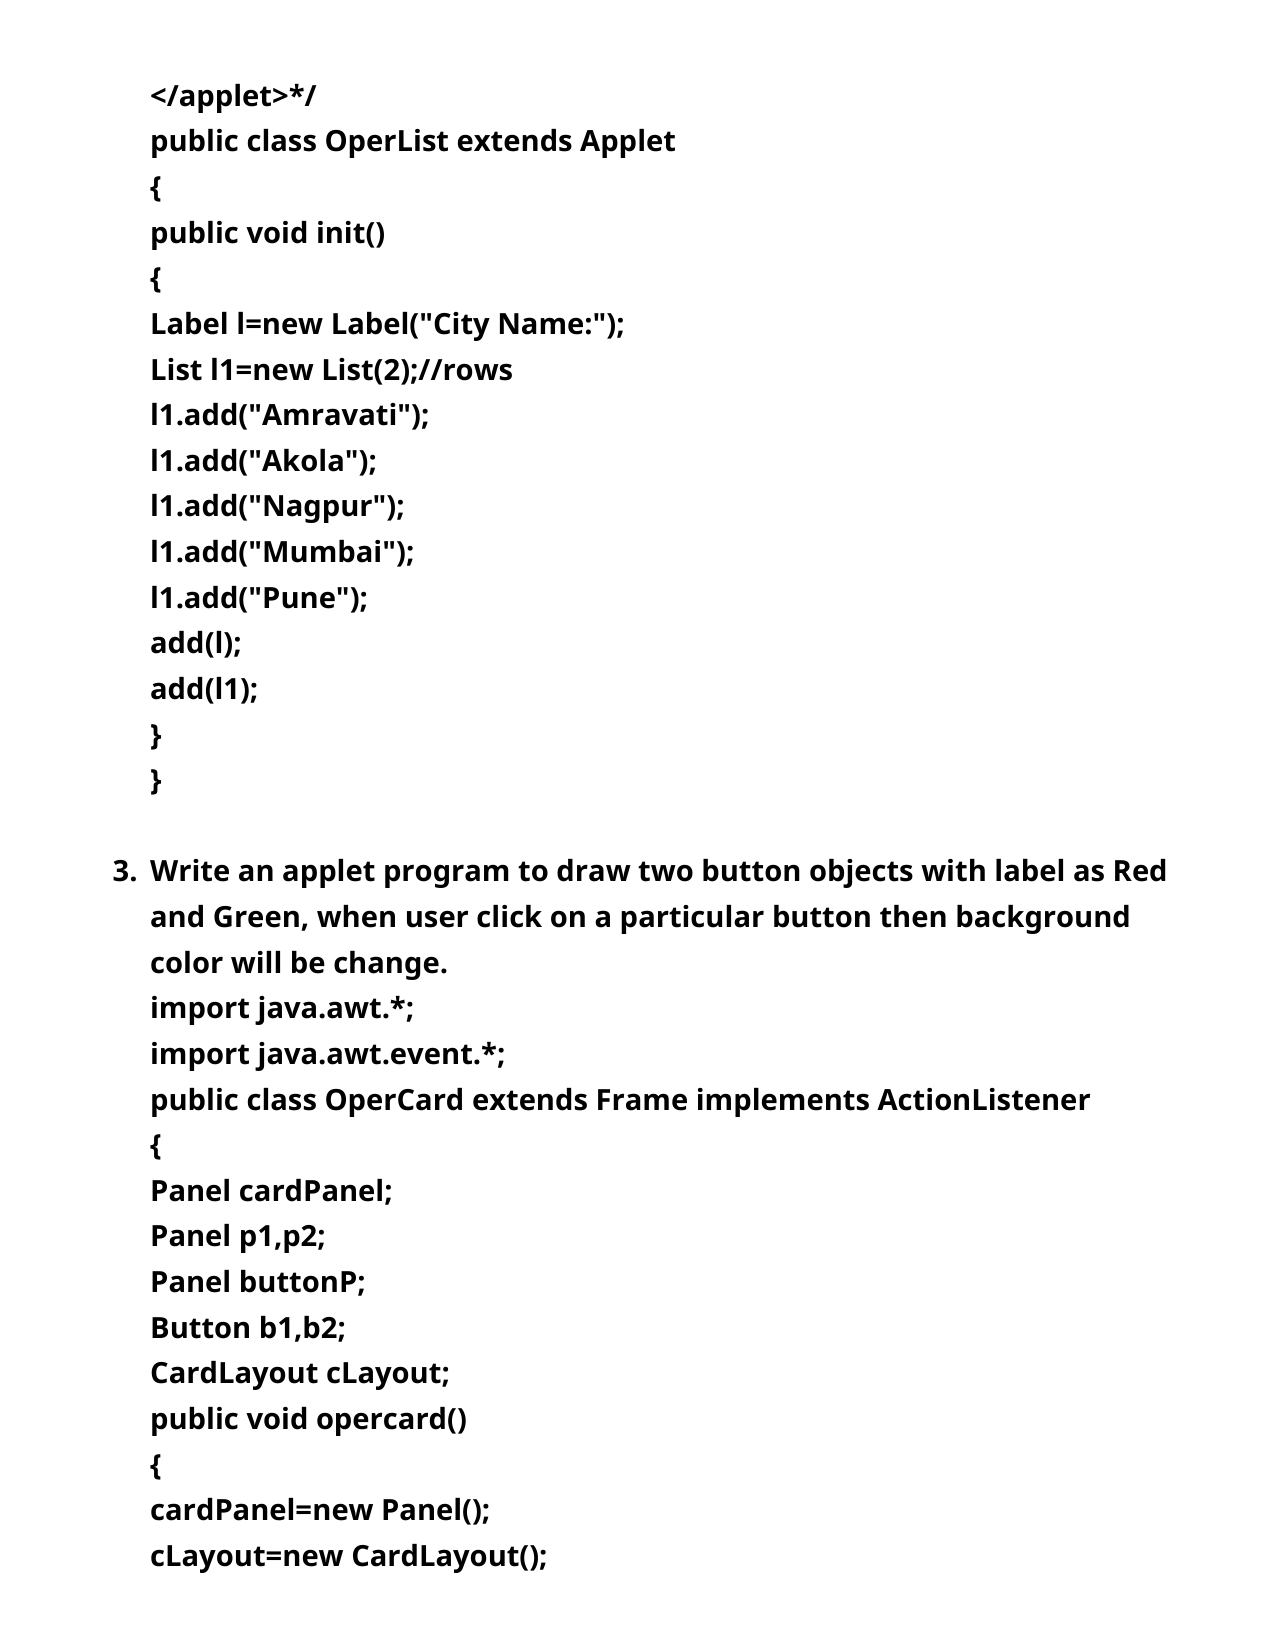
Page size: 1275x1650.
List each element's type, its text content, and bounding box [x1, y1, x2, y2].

list Write an applet program to draw two button objects with label as Red and Green, when user click on a particular button then background color will be change. [112, 851, 1200, 982]
list Label l=new Label("City Name:"); [150, 303, 1200, 343]
list Panel buttonP; [150, 1261, 1200, 1301]
list { [150, 1124, 1200, 1164]
list } [150, 759, 1200, 799]
list add(l); [150, 622, 1200, 662]
list import java.awt.event.*; [150, 1033, 1200, 1073]
list { [150, 1444, 1200, 1483]
list add(l1); [150, 668, 1200, 708]
list } [150, 714, 1200, 753]
list </applet>*/ [150, 75, 1200, 115]
list cardPanel=new Panel(); [150, 1489, 1200, 1529]
list l1.add("Akola"); [150, 440, 1200, 480]
list l1.add("Mumbai"); [150, 531, 1200, 571]
list List l1=new List(2);//rows [150, 349, 1200, 388]
list Panel p1,p2; [150, 1216, 1200, 1255]
list public class OperCard extends Frame implements ActionListener [150, 1079, 1200, 1118]
list public void opercard() [150, 1398, 1200, 1438]
list public class OperList extends Applet [150, 121, 1200, 160]
list l1.add("Pune"); [150, 577, 1200, 617]
list Panel cardPanel; [150, 1170, 1200, 1210]
list l1.add("Nagpur"); [150, 486, 1200, 525]
list Button b1,b2; [150, 1307, 1200, 1347]
list { [150, 166, 1200, 206]
list cLayout=new CardLayout(); [150, 1535, 1200, 1575]
list import java.awt.*; [150, 987, 1200, 1027]
list l1.add("Amravati"); [150, 394, 1200, 434]
list CardLayout cLayout; [150, 1352, 1200, 1392]
list { [150, 257, 1200, 297]
list public void init() [150, 212, 1200, 252]
